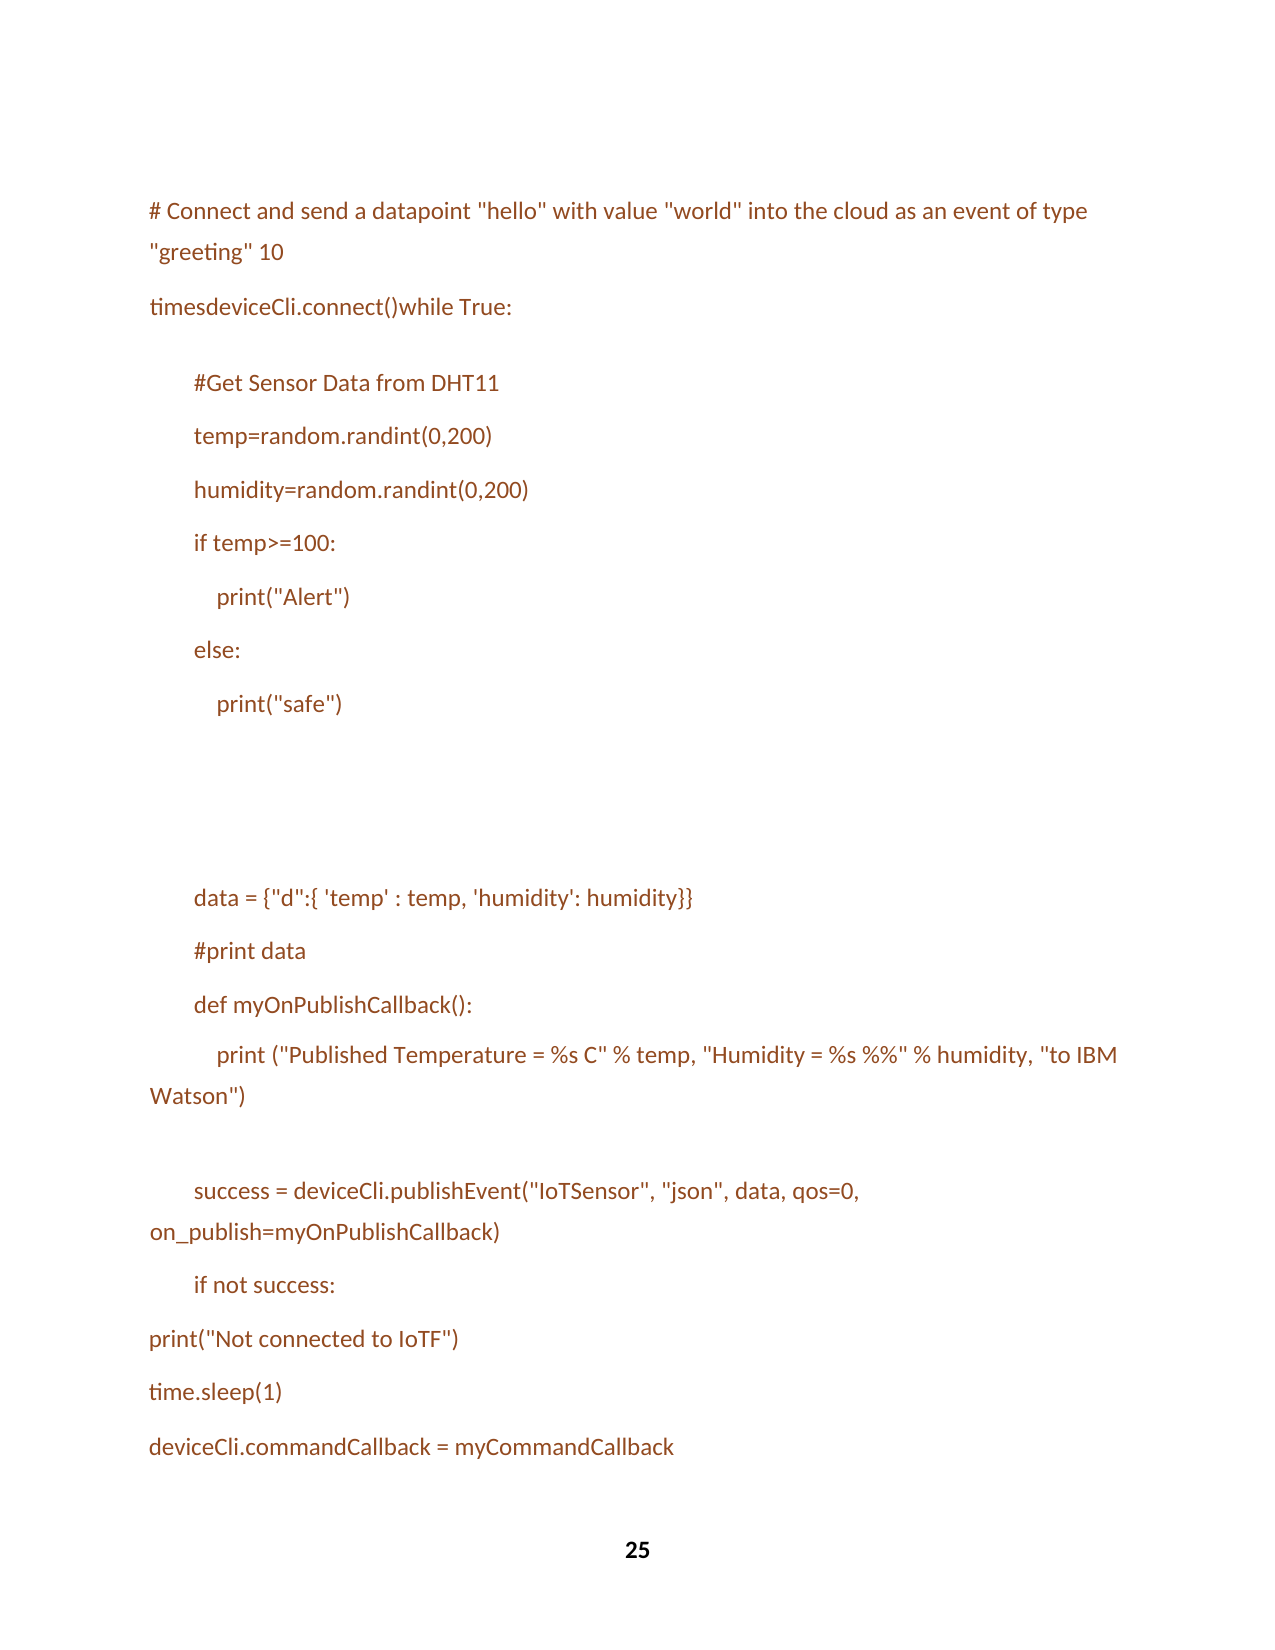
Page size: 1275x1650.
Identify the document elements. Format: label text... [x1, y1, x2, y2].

text success = deviceCli.publishEvent("IoTSensor", "json", data, qos=0, on_publish=myOnPublishCallback) [148, 1175, 1153, 1247]
text print("safe") [148, 688, 1153, 718]
text #print data [148, 935, 1153, 966]
text data = {"d":{ 'temp' : temp, 'humidity': humidity}} [148, 882, 1153, 912]
text #Get Sensor Data from DHT11 [148, 367, 1153, 397]
text print("Not connected to IoTF") [148, 1323, 1153, 1353]
text def myOnPublishCallback(): [148, 989, 1153, 1019]
text humidity=random.randint(0,200) [148, 474, 1153, 504]
text time.sleep(1) [148, 1376, 338, 1407]
text temp=random.randint(0,200) [148, 420, 1153, 451]
text if temp>=100: [148, 527, 1153, 558]
text if not success: [148, 1269, 1153, 1300]
text print("Alert") [148, 581, 1153, 611]
text # Connect and send a datapoint "hello" with value "world" into the cloud as an event of type [148, 195, 1153, 226]
text "greeting" 10 timesdeviceCli.connect()while True: [148, 236, 547, 322]
text deviceCli.commandCallback = myCommandCallback [148, 1431, 1153, 1462]
text else: [148, 634, 1153, 665]
text print ("Published Temperature = %s C" % temp, "Humidity = %s %%" % humidity, "to IBM Watson") [148, 1039, 1153, 1110]
